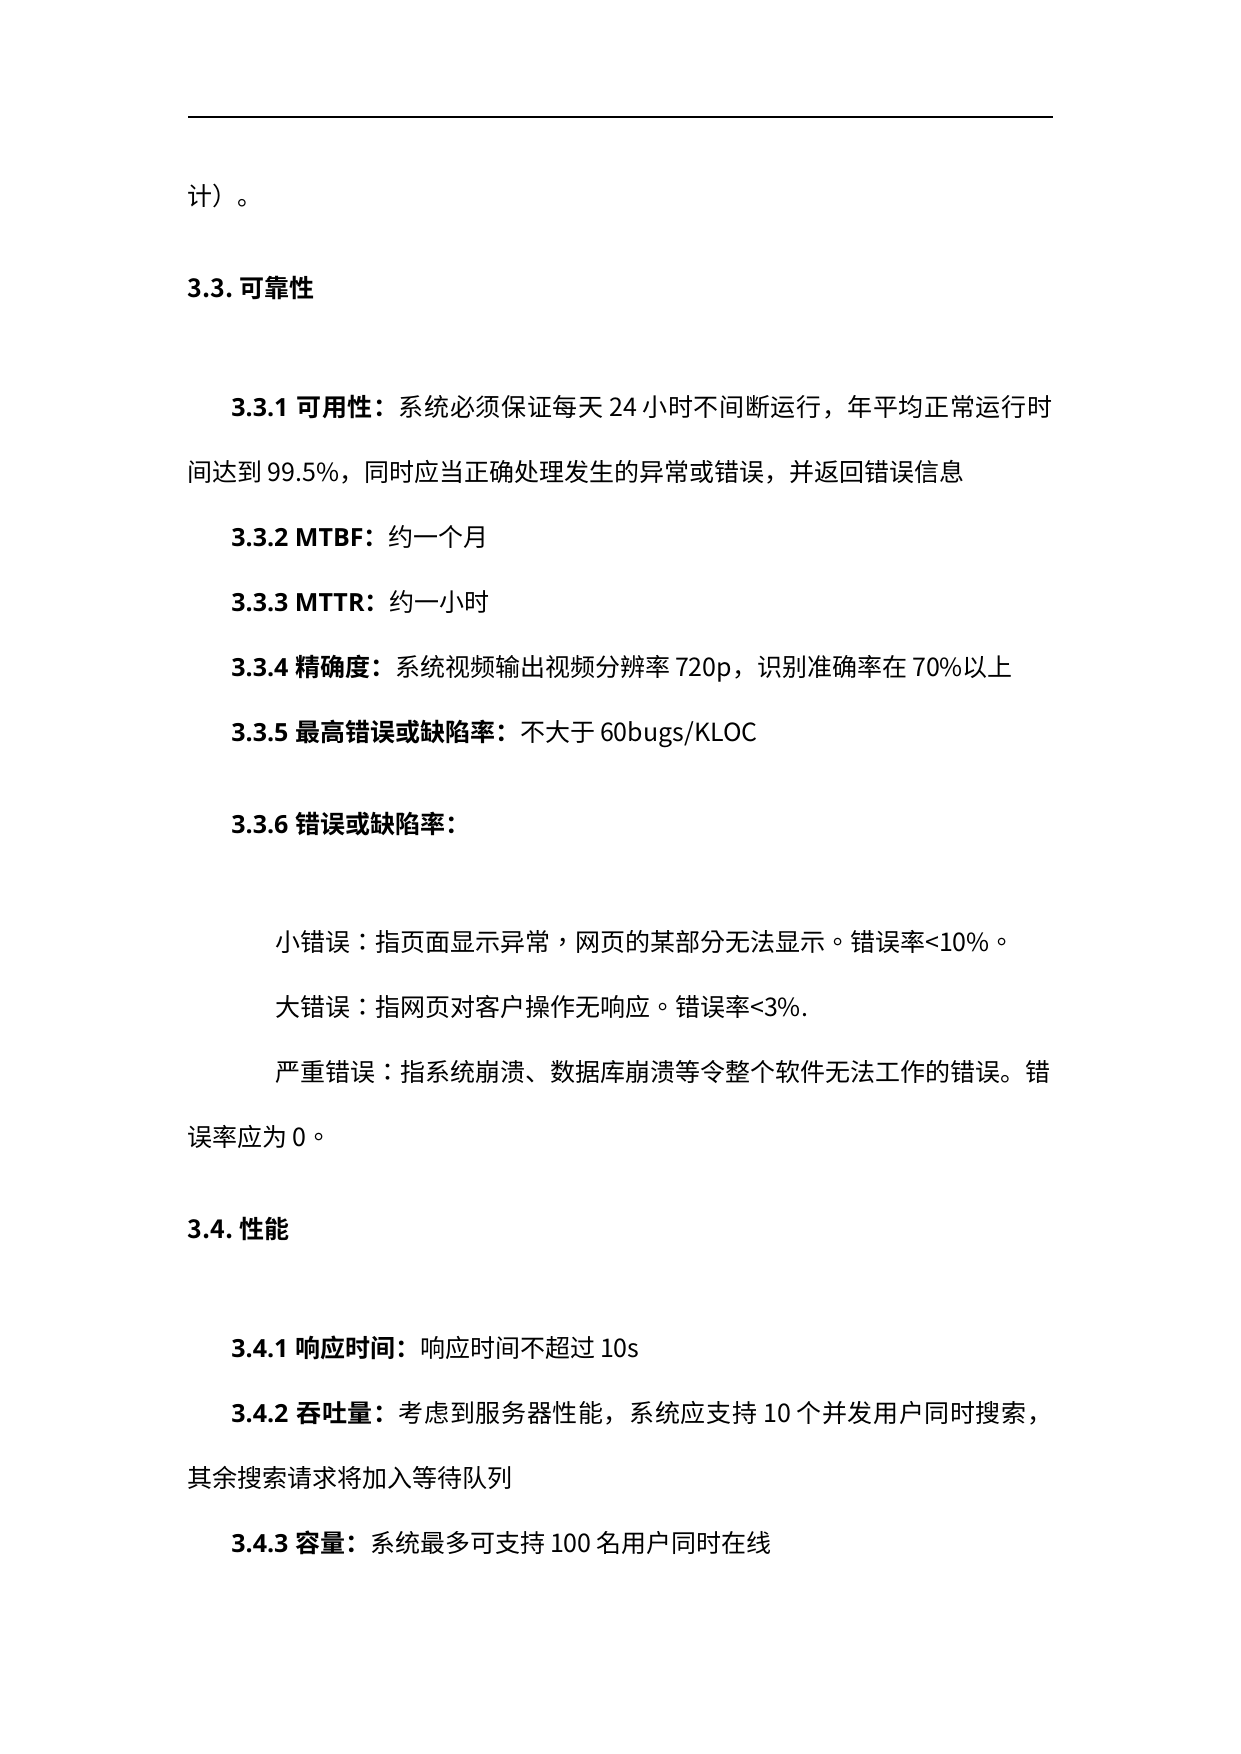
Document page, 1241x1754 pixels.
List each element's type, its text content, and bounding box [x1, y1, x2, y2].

subtitle 3.3.6 错误或缺陷率： [187, 790, 1053, 855]
text 3.3.2 MTBF：约一个月 [187, 503, 1053, 568]
text 大错误：指网页对客户操作无响应。错误率<3%. [187, 973, 1053, 1038]
subtitle 3.4. 性能 [187, 1195, 1053, 1260]
text 3.4.3 容量：系统最多可支持100名用户同时在线 [187, 1509, 1053, 1574]
text 3.4.2 吞吐量：考虑到服务器性能，系统应支持10个并发用户同时搜索，其余搜索请求将加入等待队列 [187, 1379, 1053, 1509]
text 3.4.1 响应时间：响应时间不超过10s [187, 1314, 1053, 1379]
text 严重错误：指系统崩溃、数据库崩溃等令整个软件无法工作的错误。错误率应为0。 [187, 1038, 1053, 1168]
text 3.3.3 MTTR：约一小时 [187, 568, 1053, 633]
text 3.3.5 最高错误或缺陷率：不大于60bugs/KLOC [187, 698, 1053, 763]
subtitle 3.3. 可靠性 [187, 254, 1053, 319]
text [187, 162, 1053, 227]
text 小错误：指页面显示异常，网页的某部分无法显示。错误率<10%。 [187, 908, 1053, 973]
text 3.3.1 可用性：系统必须保证每天24小时不间断运行，年平均正常运行时间达到99.5%，同时应当正确处理发生的异常或错误，并返回错误信息 [187, 373, 1053, 503]
text 3.3.4 精确度：系统视频输出视频分辨率720p，识别准确率在70%以上 [187, 633, 1053, 698]
